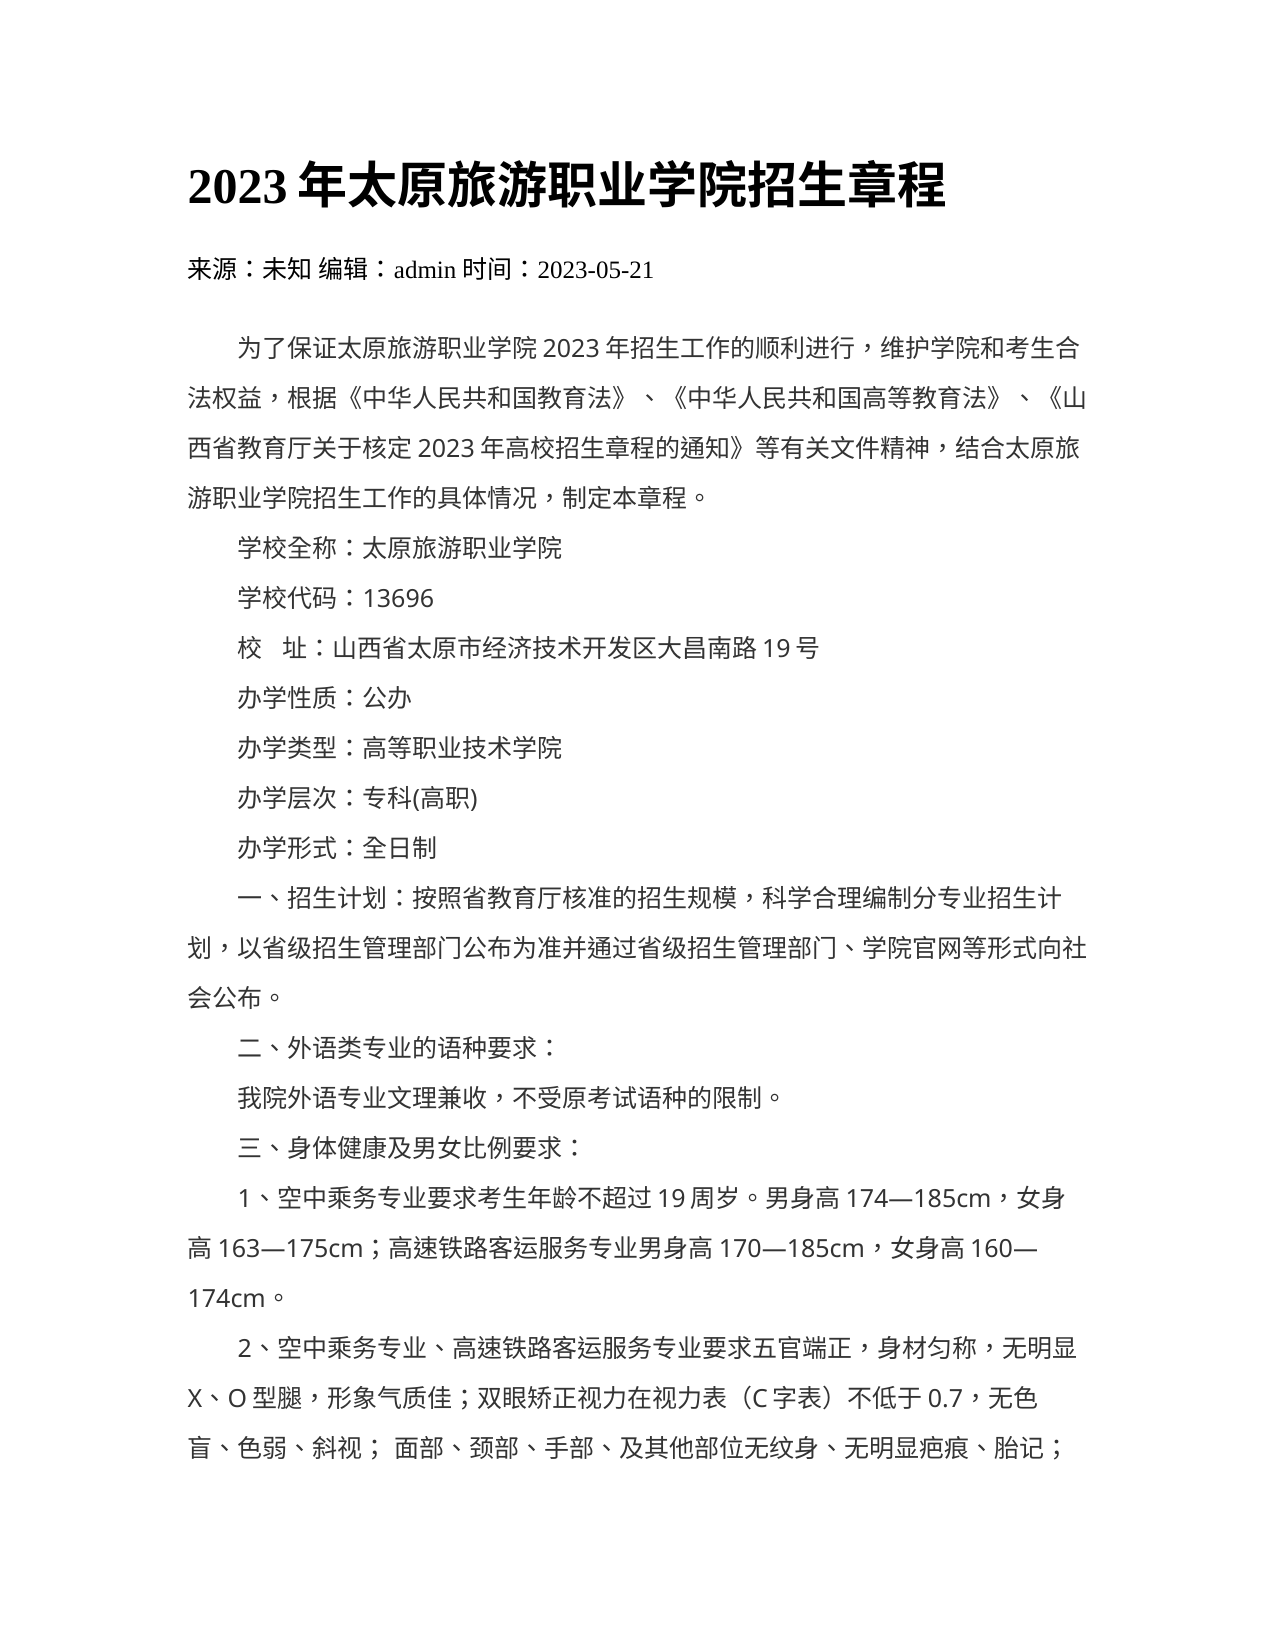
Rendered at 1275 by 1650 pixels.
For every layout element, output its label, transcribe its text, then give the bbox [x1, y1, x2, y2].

text 学校代码：13696 [187, 564, 1087, 614]
text 为了保证太原旅游职业学院2023年招生工作的顺利进行，维护学院和考生合法权益，根据《中华人民共和国教育法》、《中华人民共和国高等教育法》、《山西省教育厅关于核定2023年高校招生章程的通知》等有关文件精神，结合太原旅游职业学院招生工作的具体情况，制定本章程。 [187, 314, 1087, 514]
text 一、招生计划：按照省教育厅核准的招生规模，科学合理编制分专业招生计划，以省级招生管理部门公布为准并通过省级招生管理部门、学院官网等形式向社会公布。 [187, 864, 1087, 1014]
text 学校全称：太原旅游职业学院 [187, 514, 1087, 564]
text 1、空中乘务专业要求考生年龄不超过19周岁。男身高174—185cm，女身高163—175cm；高速铁路客运服务专业男身高170—185cm，女身高160—174cm。 [187, 1164, 1087, 1314]
text 办学形式：全日制 [187, 814, 1087, 864]
text 办学层次：专科(高职) [187, 764, 1087, 814]
text 我院外语专业文理兼收，不受原考试语种的限制。 [187, 1064, 1087, 1114]
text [187, 1314, 1087, 1464]
text 三、身体健康及男女比例要求： [187, 1114, 1087, 1164]
text 来源：未知 编辑：admin 时间：2023-05-21 [187, 252, 1087, 286]
text 办学类型：高等职业技术学院 [187, 714, 1087, 764]
subtitle 2023年太原旅游职业学院招生章程 [187, 150, 1087, 218]
text 校 址：山西省太原市经济技术开发区大昌南路19号 [187, 614, 1087, 664]
text 办学性质：公办 [187, 664, 1087, 714]
text 二、外语类专业的语种要求： [187, 1014, 1087, 1064]
